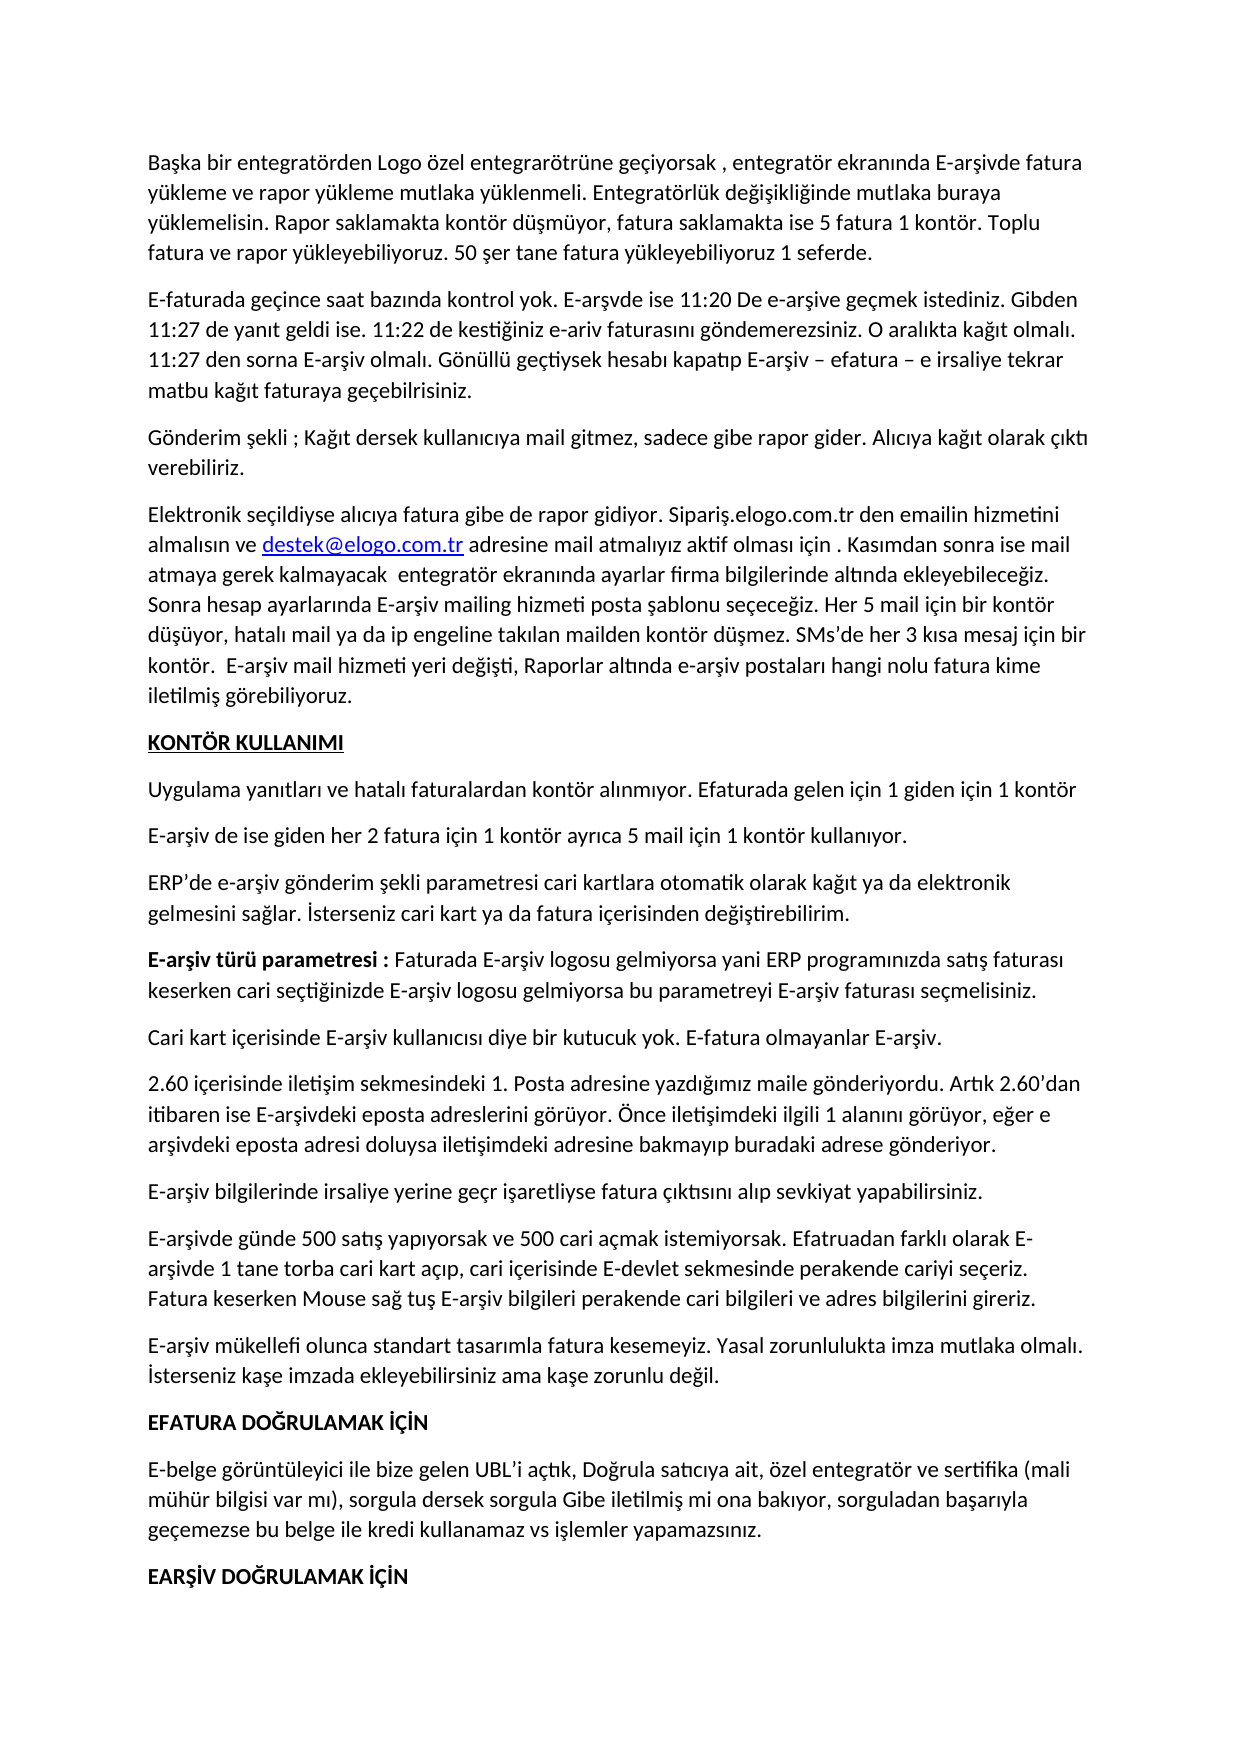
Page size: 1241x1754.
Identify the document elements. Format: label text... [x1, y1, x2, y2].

text ERP’de e-arşiv gönderim şekli parametresi cari kartlara otomatik olarak kağıt ya da elektronik gelmesini sağlar. İsterseniz cari kart ya da fatura içerisinden değiştirebilirim. [148, 868, 1093, 927]
text E-arşivde günde 500 satış yapıyorsak ve 500 cari açmak istemiyorsak. Efatruadan farklı olarak E-arşivde 1 tane torba cari kart açıp, cari içerisinde E-devlet sekmesinde perakende cariyi seçeriz. Fatura keserken Mouse sağ tuş E-arşiv bilgileri perakende cari bilgileri ve adres bilgilerini gireriz. [148, 1224, 1093, 1312]
text E-arşiv mükellefi olunca standart tasarımla fatura kesemeyiz. Yasal zorunlulukta imza mutlaka olmalı. İsterseniz kaşe imzada ekleyebilirsiniz ama kaşe zorunlu değil. [148, 1331, 1093, 1389]
text Uygulama yanıtları ve hatalı faturalardan kontör alınmıyor. Efaturada gelen için 1 giden için 1 kontör [148, 775, 1093, 803]
text E-faturada geçince saat bazında kontrol yok. E-arşvde ise 11:20 De e-arşive geçmek istediniz. Gibden 11:27 de yanıt geldi ise. 11:22 de kestiğiniz e-ariv faturasını göndemerezsiniz. O aralıkta kağıt olmalı. 11:27 den sorna E-arşiv olmalı. Gönüllü geçtiysek hesabı kapatıp E-arşiv – efatura – e irsaliye tekrar matbu kağıt faturaya geçebilrisiniz. [148, 285, 1093, 404]
text EFATURA DOĞRULAMAK İÇİN [148, 1408, 1093, 1436]
text 2.60 içerisinde iletişim sekmesindeki 1. Posta adresine yazdığımız maile gönderiyordu. Artık 2.60’dan itibaren ise E-arşivdeki eposta adreslerini görüyor. Önce iletişimdeki ilgili 1 alanını görüyor, eğer e arşivdeki eposta adresi doluysa iletişimdeki adresine bakmayıp buradaki adrese gönderiyor. [148, 1069, 1093, 1158]
text Cari kart içerisinde E-arşiv kullanıcısı diye bir kutucuk yok. E-fatura olmayanlar E-arşiv. [148, 1023, 1093, 1051]
text Başka bir entegratörden Logo özel entegrarötrüne geçiyorsak , entegratör ekranında E-arşivde fatura yükleme ve rapor yükleme mutlaka yüklenmeli. Entegratörlük değişikliğinde mutlaka buraya yüklemelisin. Rapor saklamakta kontör düşmüyor, fatura saklamakta ise 5 fatura 1 kontör. Toplu fatura ve rapor yükleyebiliyoruz. 50 şer tane fatura yükleyebiliyoruz 1 seferde. [148, 148, 1093, 266]
text E-arşiv bilgilerinde irsaliye yerine geçr işaretliyse fatura çıktısını alıp sevkiyat yapabilirsiniz. [148, 1177, 1093, 1205]
text E-arşiv de ise giden her 2 fatura için 1 kontör ayrıca 5 mail için 1 kontör kullanıyor. [148, 822, 1093, 849]
text Gönderim şekli ; Kağıt dersek kullanıcıya mail gitmez, sadece gibe rapor gider. Alıcıya kağıt olarak çıktı verebiliriz. [148, 423, 1093, 481]
text KONTÖR KULLANIMI [148, 728, 1093, 756]
text E-belge görüntüleyici ile bize gelen UBL’i açtık, Doğrula satıcıya ait, özel entegratör ve sertifika (mali mühür bilgisi var mı), sorgula dersek sorgula Gibe iletilmiş mi ona bakıyor, sorguladan başarıyla geçemezse bu belge ile kredi kullanamaz vs işlemler yapamazsınız. [148, 1455, 1093, 1543]
text E-arşiv türü parametresi : Faturada E-arşiv logosu gelmiyorsa yani ERP programınızda satış faturası keserken cari seçtiğinizde E-arşiv logosu gelmiyorsa bu parametreyi E-arşiv faturası seçmelisiniz. [148, 946, 1093, 1004]
text Elektronik seçildiyse alıcıya fatura gibe de rapor gidiyor. Sipariş.elogo.com.tr den emailin hizmetini almalısın ve destek@elogo.com.tr adresine mail atmalıyız aktif olması için . Kasımdan sonra ise mail atmaya gerek kalmayacak entegratör ekranında ayarlar firma bilgilerinde altında ekleyebileceğiz. Sonra hesap ayarlarında E-arşiv mailing hizmeti posta şablonu seçeceğiz. Her 5 mail için bir kontör düşüyor, hatalı mail ya da ip engeline takılan mailden kontör düşmez. SMs’de her 3 kısa mesaj için bir kontör. E-arşiv mail hizmeti yeri değişti, Raporlar altında e-arşiv postaları hangi nolu fatura kime iletilmiş görebiliyoruz. [148, 500, 1093, 709]
text EARŞİV DOĞRULAMAK İÇİN [148, 1562, 1093, 1590]
